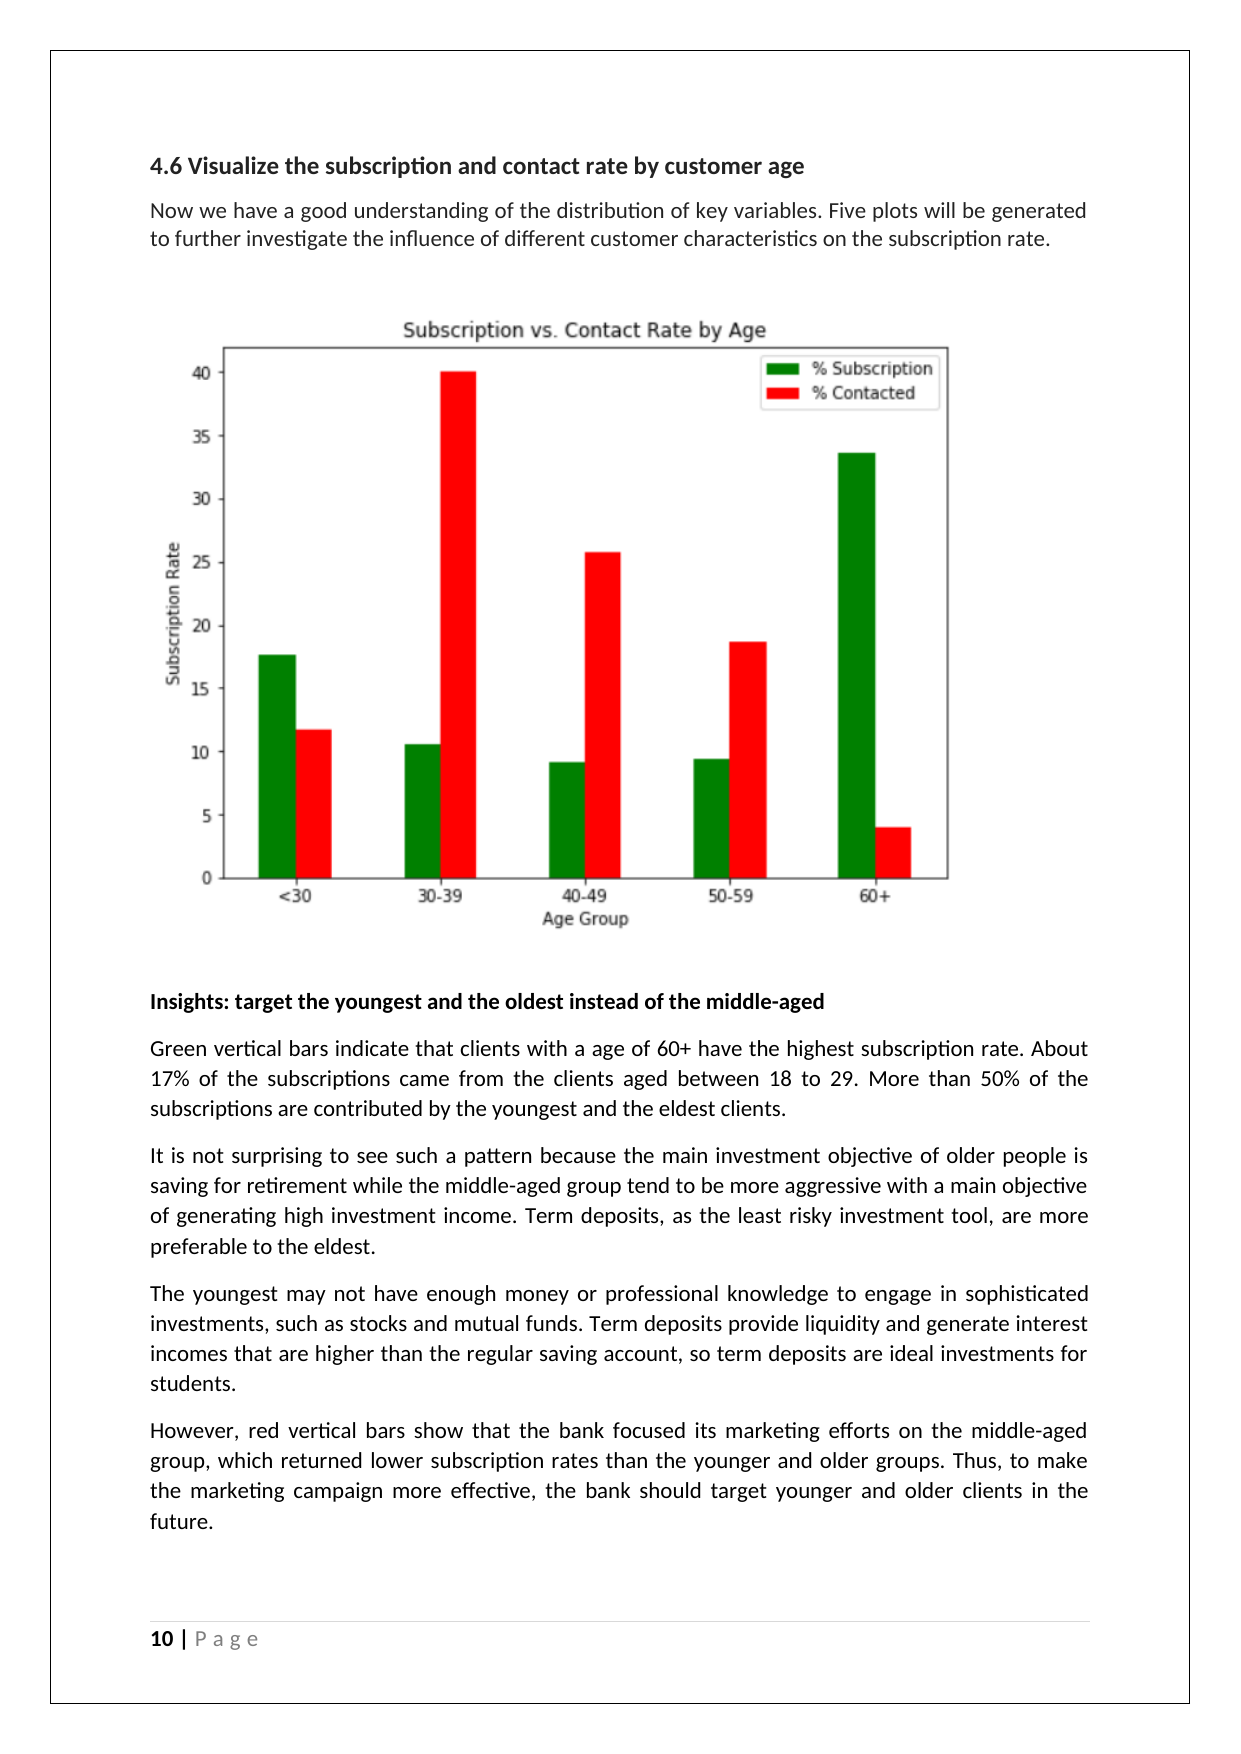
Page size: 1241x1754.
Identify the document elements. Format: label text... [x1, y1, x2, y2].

text However, red vertical bars show that the bank focused its marketing efforts on the middle-aged group, which returned lower subscription rates than the younger and older groups. Thus, to make the marketing campaign more effective, the bank should target younger and older clients in the future. [150, 1416, 1090, 1535]
text Green vertical bars indicate that clients with a age of 60+ have the highest subscription rate. About 17% of the subscriptions came from the clients aged between 18 to 29. More than 50% of the subscriptions are contributed by the youngest and the eldest clients. [150, 1034, 1090, 1122]
text Now we have a good understanding of the distribution of key variables. Five plots will be generated to further investigate the influence of different customer characteristics on the subscription rate. [150, 196, 1090, 252]
text Insights: target the youngest and the oldest instead of the middle-aged [150, 987, 1090, 1015]
text 4.6 Visualize the subscription and contact rate by customer age [150, 150, 1090, 181]
picture [150, 311, 970, 941]
text The youngest may not have enough money or professional knowledge to engage in sophisticated investments, such as stocks and mutual funds. Term deposits provide liquidity and generate interest incomes that are higher than the regular saving account, so term deposits are ideal investments for students. [150, 1279, 1090, 1397]
text It is not surprising to see such a pattern because the main investment objective of older people is saving for retirement while the middle-aged group tend to be more aggressive with a main objective of generating high investment income. Term deposits, as the least risky investment tool, are more preferable to the eldest. [150, 1141, 1090, 1260]
